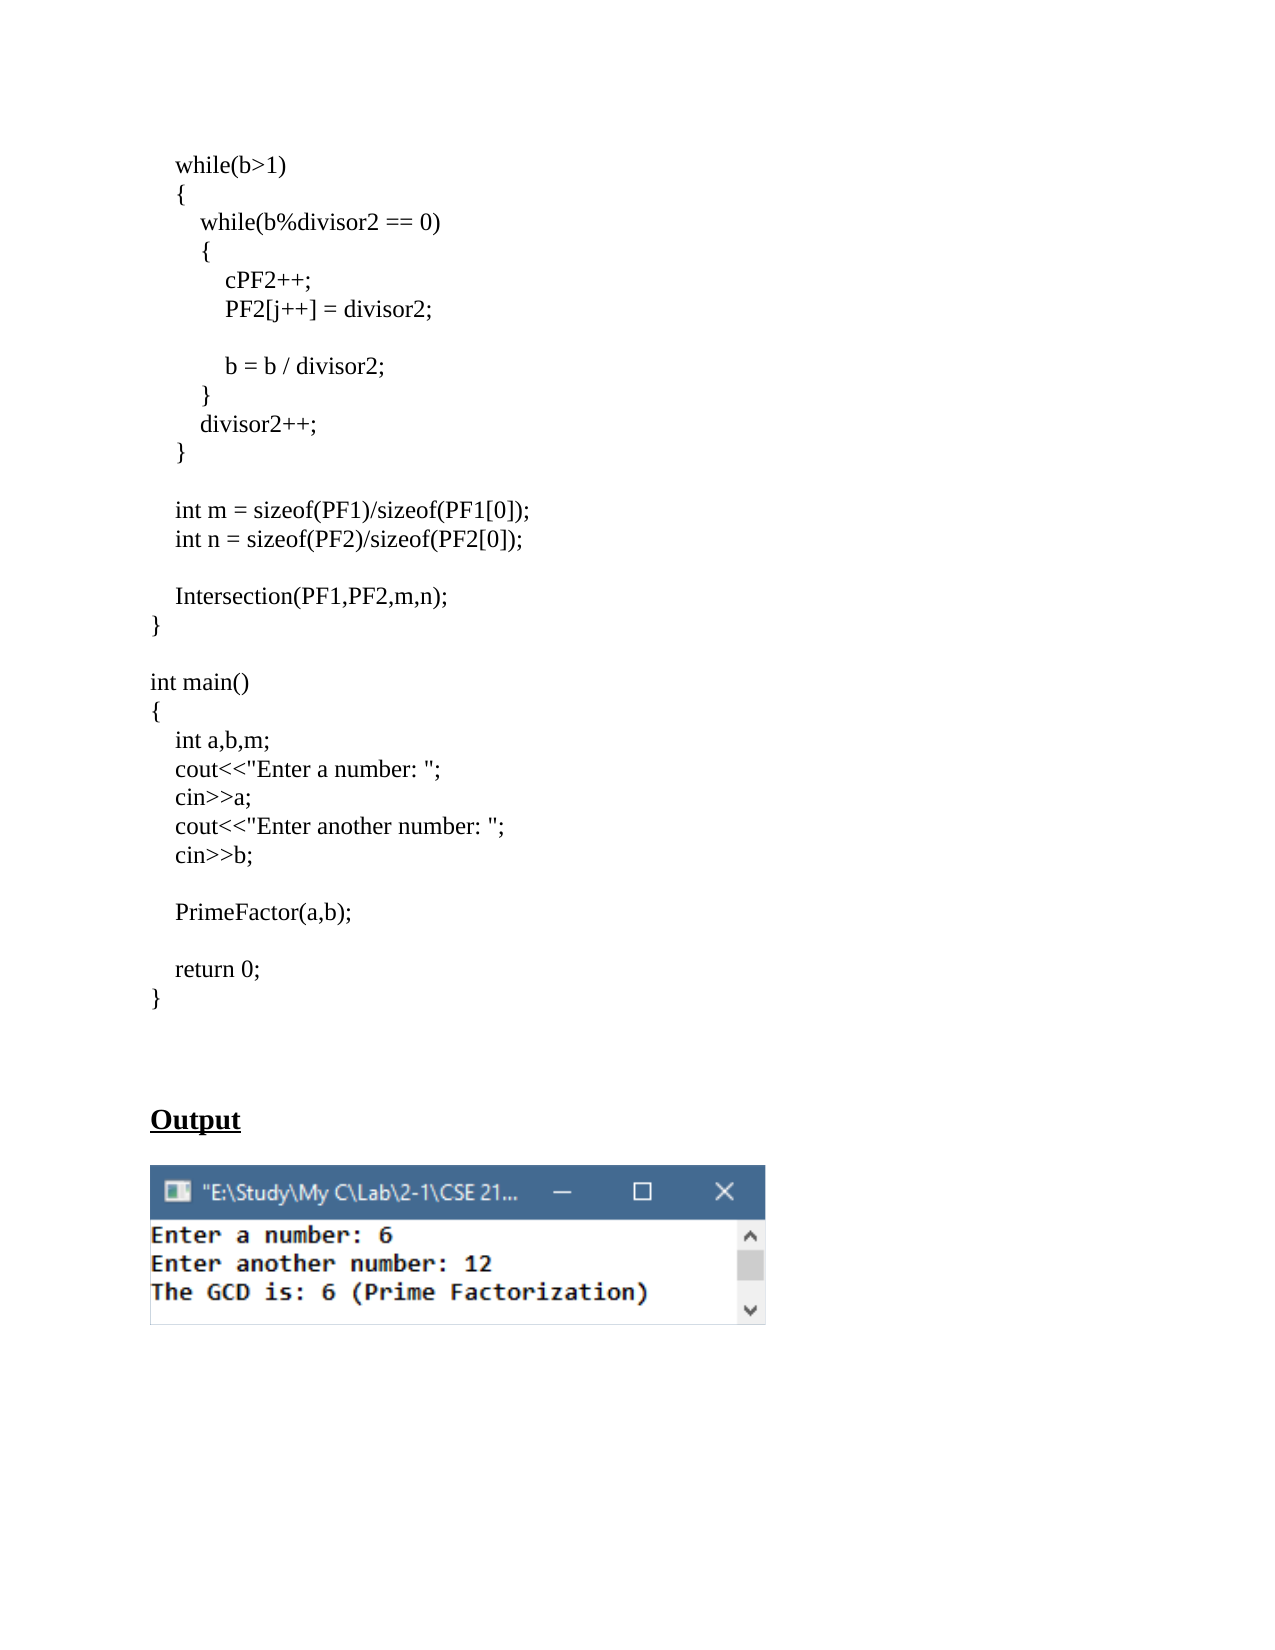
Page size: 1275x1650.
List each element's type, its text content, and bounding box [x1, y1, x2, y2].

text } [150, 610, 1125, 639]
text divisor2++; [150, 409, 1125, 437]
text PrimeFactor(a,b); [150, 897, 1125, 926]
text int m = sizeof(PF1)/sizeof(PF1[0]); [150, 495, 1125, 524]
text { [150, 236, 1125, 265]
text b = b / divisor2; [150, 351, 1125, 380]
text cout<<"Enter a number: "; [150, 754, 1125, 782]
text cin>>b; [150, 840, 1125, 869]
picture [150, 1165, 766, 1325]
text int n = sizeof(PF2)/sizeof(PF2[0]); [150, 524, 1125, 552]
text return 0; [150, 954, 1125, 983]
text cin>>a; [150, 782, 1125, 811]
text } [150, 380, 1125, 409]
text { [150, 696, 1125, 725]
text int main() [150, 667, 1125, 696]
text int a,b,m; [150, 725, 1125, 754]
text while(b%divisor2 == 0) [150, 207, 1125, 236]
text PF2[j++] = divisor2; [150, 294, 1125, 322]
text cPF2++; [150, 265, 1125, 294]
text while(b>1) [150, 150, 1125, 179]
text Output [150, 1102, 1125, 1136]
text } [150, 983, 1125, 1012]
text { [150, 179, 1125, 207]
text } [150, 437, 1125, 466]
text cout<<"Enter another number: "; [150, 811, 1125, 840]
text Intersection(PF1,PF2,m,n); [150, 581, 1125, 610]
